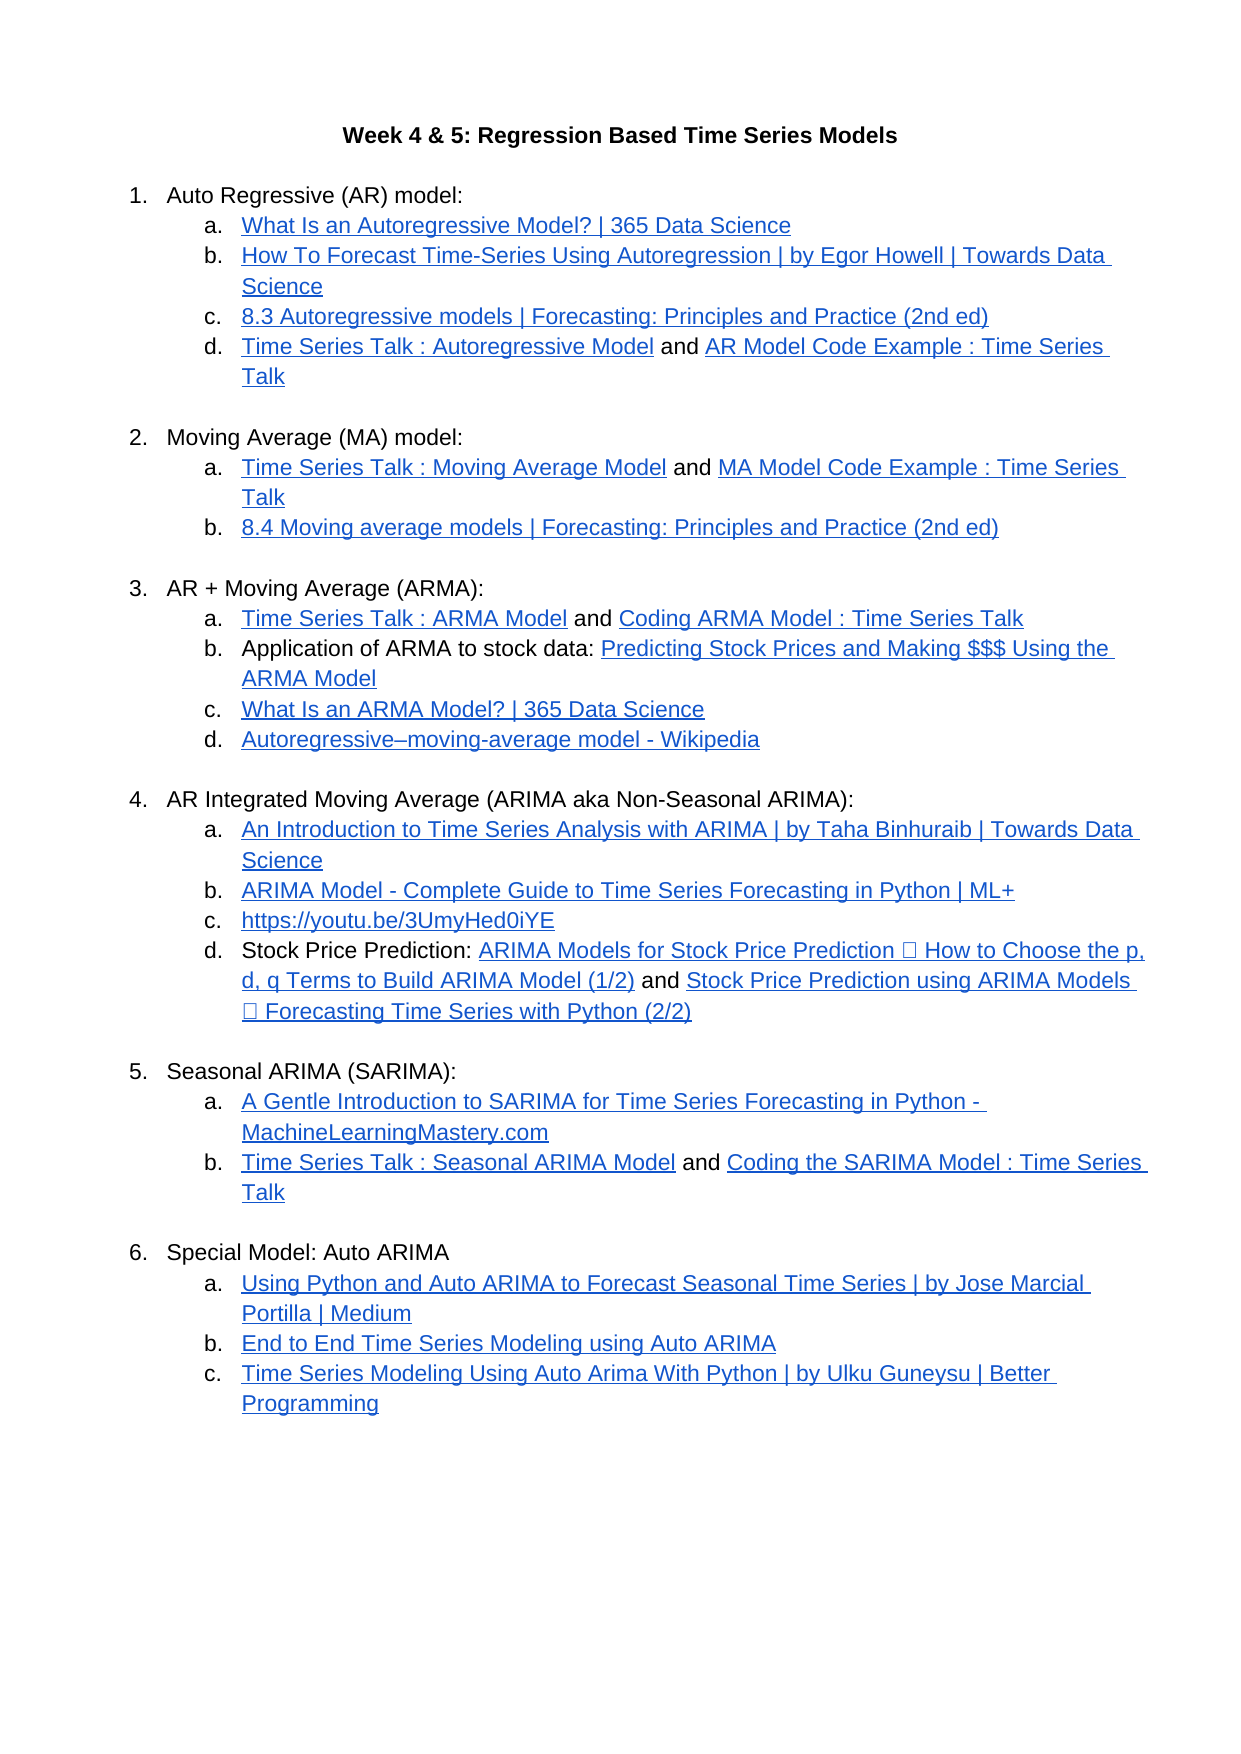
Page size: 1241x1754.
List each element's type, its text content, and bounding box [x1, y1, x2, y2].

list Special Model: Auto ARIMA [129, 1239, 1149, 1266]
list Stock Price Prediction: ARIMA Models for Stock Price Prediction ❌ How to Choose the p, d, q Terms to Build ARIMA Model (1/2) and Stock Price Prediction using ARIMA Models ❌ Forecasting Time Series with Python (2/2) [204, 937, 1149, 1024]
list Using Python and Auto ARIMA to Forecast Seasonal Time Series | by Jose Marcial Portilla | Medium [204, 1269, 1149, 1326]
list Time Series Talk : Autoregressive Model and AR Model Code Example : Time Series Talk [204, 333, 1149, 390]
list AR Integrated Moving Average (ARIMA aka Non-Seasonal ARIMA): [129, 786, 1149, 813]
list Autoregressive–moving-average model - Wikipedia [204, 726, 1149, 752]
list What Is an ARMA Model? | 365 Data Science [204, 696, 1149, 722]
list What Is an Autoregressive Model? | 365 Data Science [204, 212, 1149, 239]
list AR + Moving Average (ARMA): [129, 575, 1149, 601]
list Seasonal ARIMA (SARIMA): [129, 1058, 1149, 1084]
list How To Forecast Time-Series Using Autoregression | by Egor Howell | Towards Data Science [204, 242, 1149, 299]
list End to End Time Series Modeling using Auto ARIMA [204, 1330, 1149, 1356]
list Time Series Talk : ARMA Model and Coding ARMA Model : Time Series Talk [204, 605, 1149, 631]
list Moving Average (MA) model: [129, 424, 1149, 450]
list Time Series Modeling Using Auto Arima With Python | by Ulku Guneysu | Better Programming [204, 1360, 1149, 1417]
list Time Series Talk : Seasonal ARIMA Model and Coding the SARIMA Model : Time Series Talk [204, 1149, 1149, 1205]
list A Gentle Introduction to SARIMA for Time Series Forecasting in Python - MachineLearningMastery.com [204, 1088, 1149, 1145]
list 8.3 Autoregressive models | Forecasting: Principles and Practice (2nd ed) [204, 303, 1149, 329]
list ARIMA Model - Complete Guide to Time Series Forecasting in Python | ML+ [204, 877, 1149, 903]
list 8.4 Moving average models | Forecasting: Principles and Practice (2nd ed) [204, 514, 1149, 541]
text Week 4 & 5: Regression Based Time Series Models [91, 122, 1149, 148]
list An Introduction to Time Series Analysis with ARIMA | by Taha Binhuraib | Towards Data Science [204, 816, 1149, 873]
list Time Series Talk : Moving Average Model and MA Model Code Example : Time Series Talk [204, 454, 1149, 511]
list https://youtu.be/3UmyHed0iYE [204, 907, 1149, 933]
list Application of ARMA to stock data: Predicting Stock Prices and Making $$$ Using the ARMA Model [204, 635, 1149, 692]
list Auto Regressive (AR) model: [129, 182, 1149, 208]
